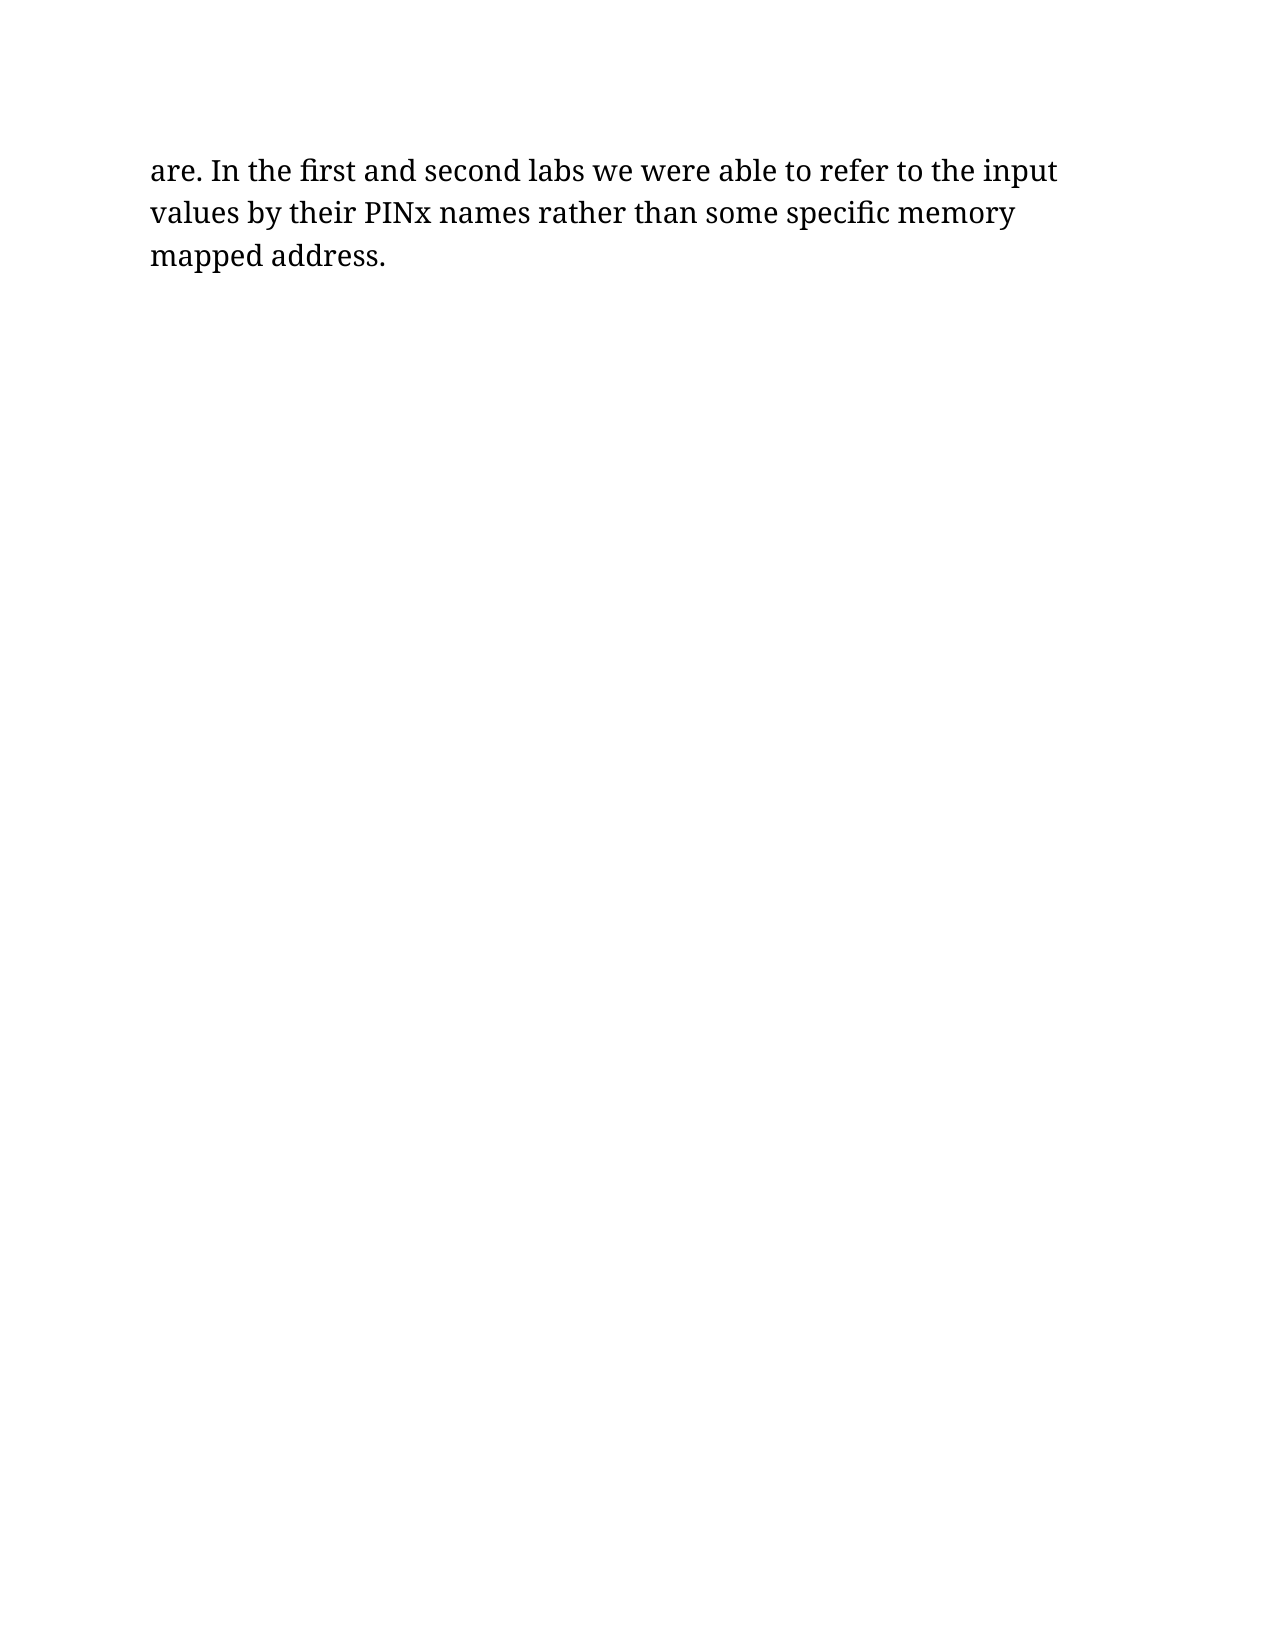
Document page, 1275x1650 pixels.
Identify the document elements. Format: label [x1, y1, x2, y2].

text [150, 150, 1125, 275]
